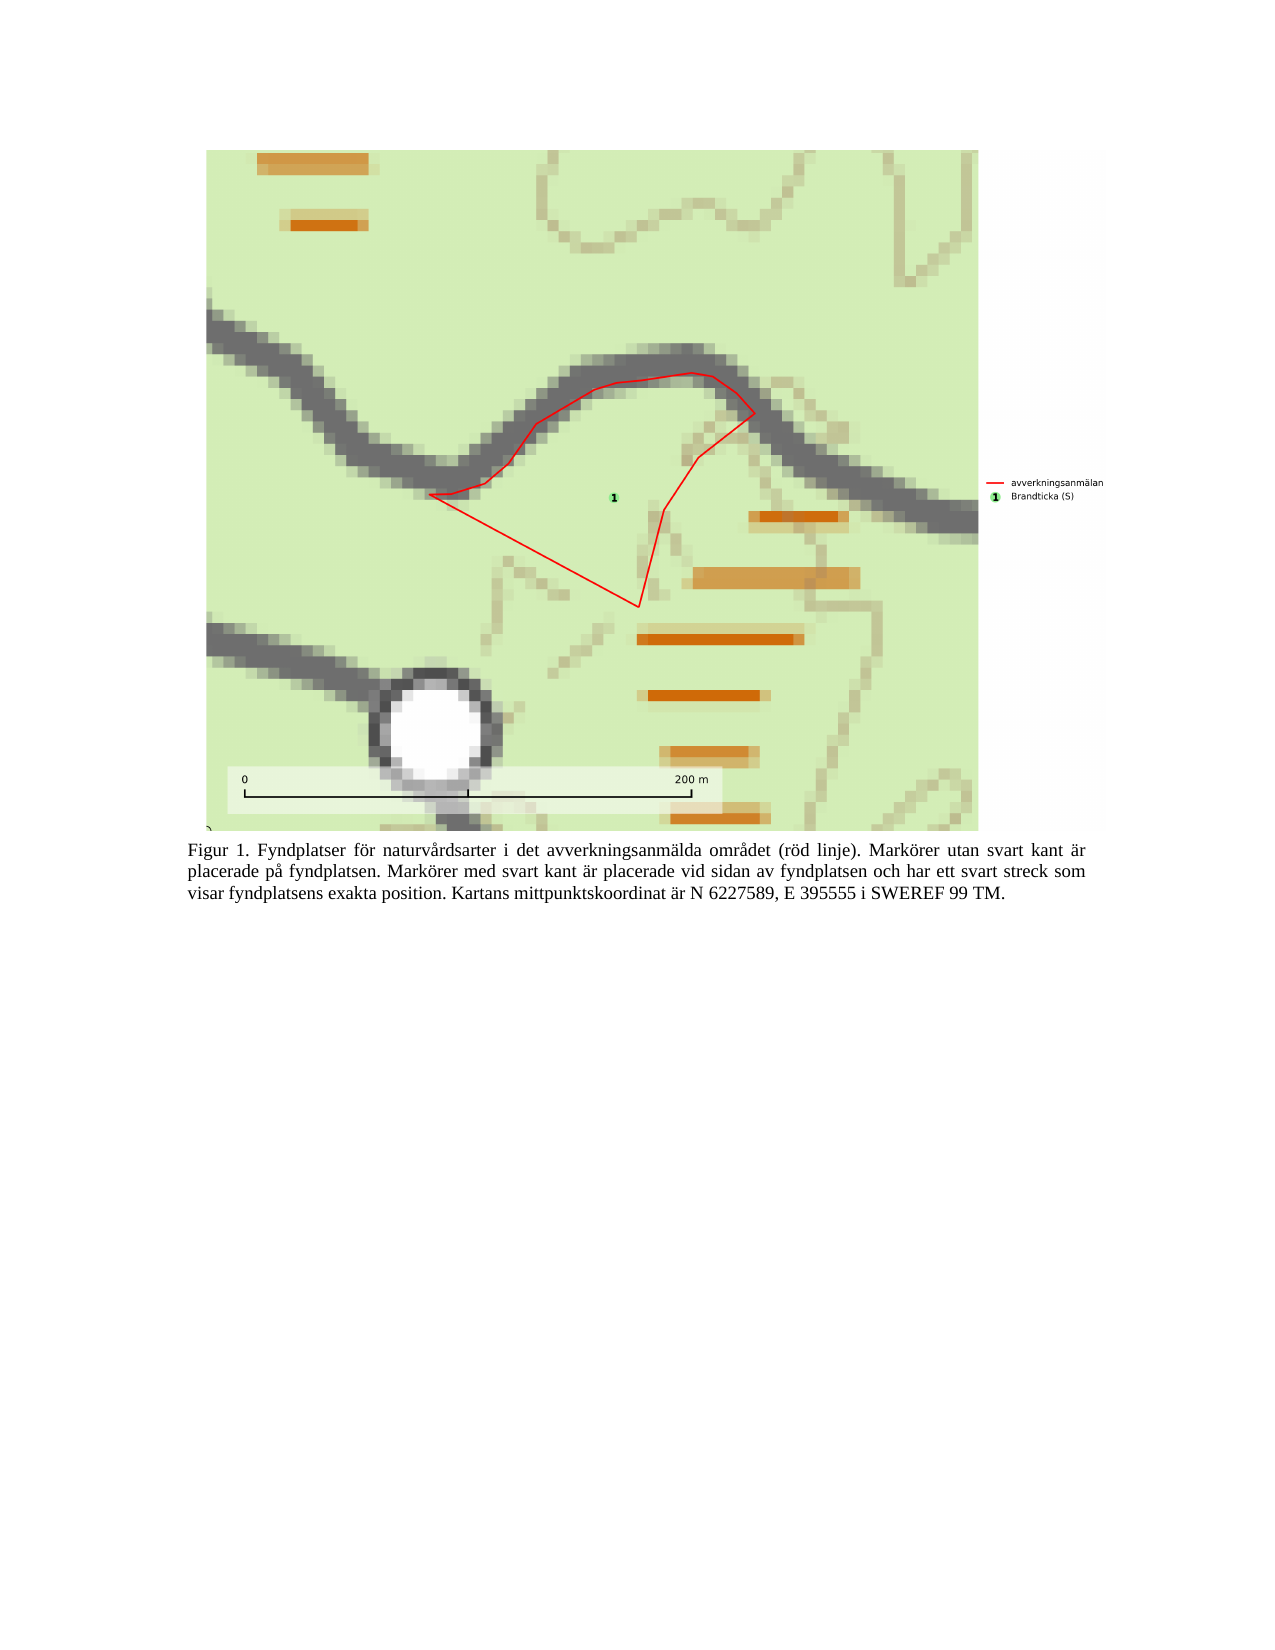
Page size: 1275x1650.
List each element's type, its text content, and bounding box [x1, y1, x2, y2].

picture [206, 150, 1107, 831]
text Figur 1. Fyndplatser för naturvårdsarter i det avverkningsanmälda området (röd linje). Markörer utan svart kant är placerade på fyndplatsen. Markörer med svart kant är placerade vid sidan av fyndplatsen och har ett svart streck som visar fyndplatsens exakta position. Kartans mittpunktskoordinat är N 6227589, E 395555 i SWEREF 99 TM. [187, 838, 1087, 903]
